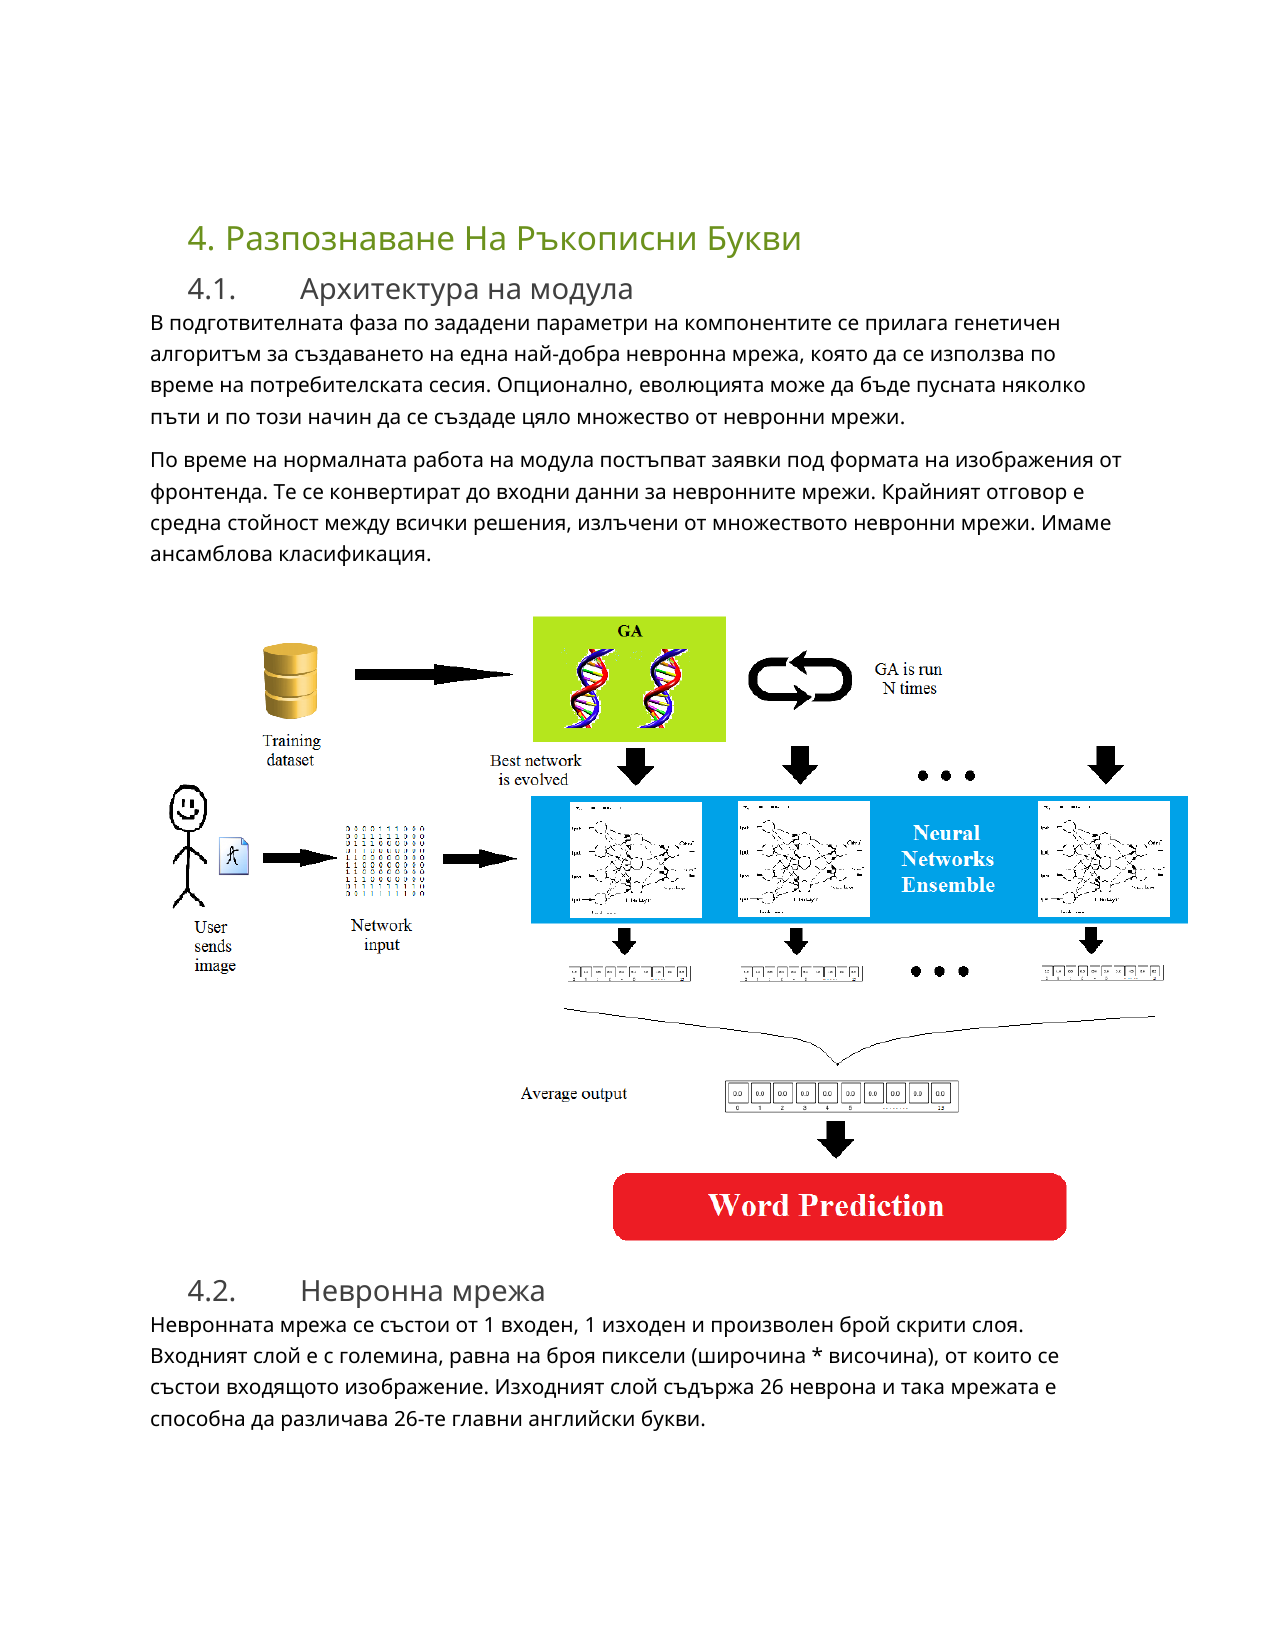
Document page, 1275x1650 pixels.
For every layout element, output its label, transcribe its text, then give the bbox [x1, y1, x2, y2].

picture [150, 583, 1204, 1255]
subtitle Разпознаване На Ръкописни Букви [187, 214, 1125, 260]
text По време на нормалната работа на модула постъпват заявки под формата на изображения от фронтенда. Те се конвертират до входни данни за невронните мрежи. Крайният отговор е средна стойност между всички решения, излъчени от множеството невронни мрежи. Имаме ансамблова класификация. [150, 446, 1125, 568]
text В подготвителната фаза по зададени параметри на компонентите се прилага генетичен алгоритъм за създаването на една най-добра невронна мрежа, която да се използва по време на потребителската сесия. Опционално, еволюцията може да бъде пусната няколко пъти и по този начин да се създаде цяло множество от невронни мрежи. [150, 308, 1125, 430]
subtitle Невронна мрежа [187, 1270, 1125, 1310]
subtitle Архитектура на модула [187, 268, 1125, 308]
text Невронната мрежа се състои от 1 входен, 1 изходен и произволен брой скрити слоя. Входният слой е с големина, равна на броя пиксели (широчина * височина), от които се състои входящото изображение. Изходният слой съдържа 26 неврона и така мрежата е способна да различава 26-те главни английски букви. [150, 1310, 1125, 1432]
